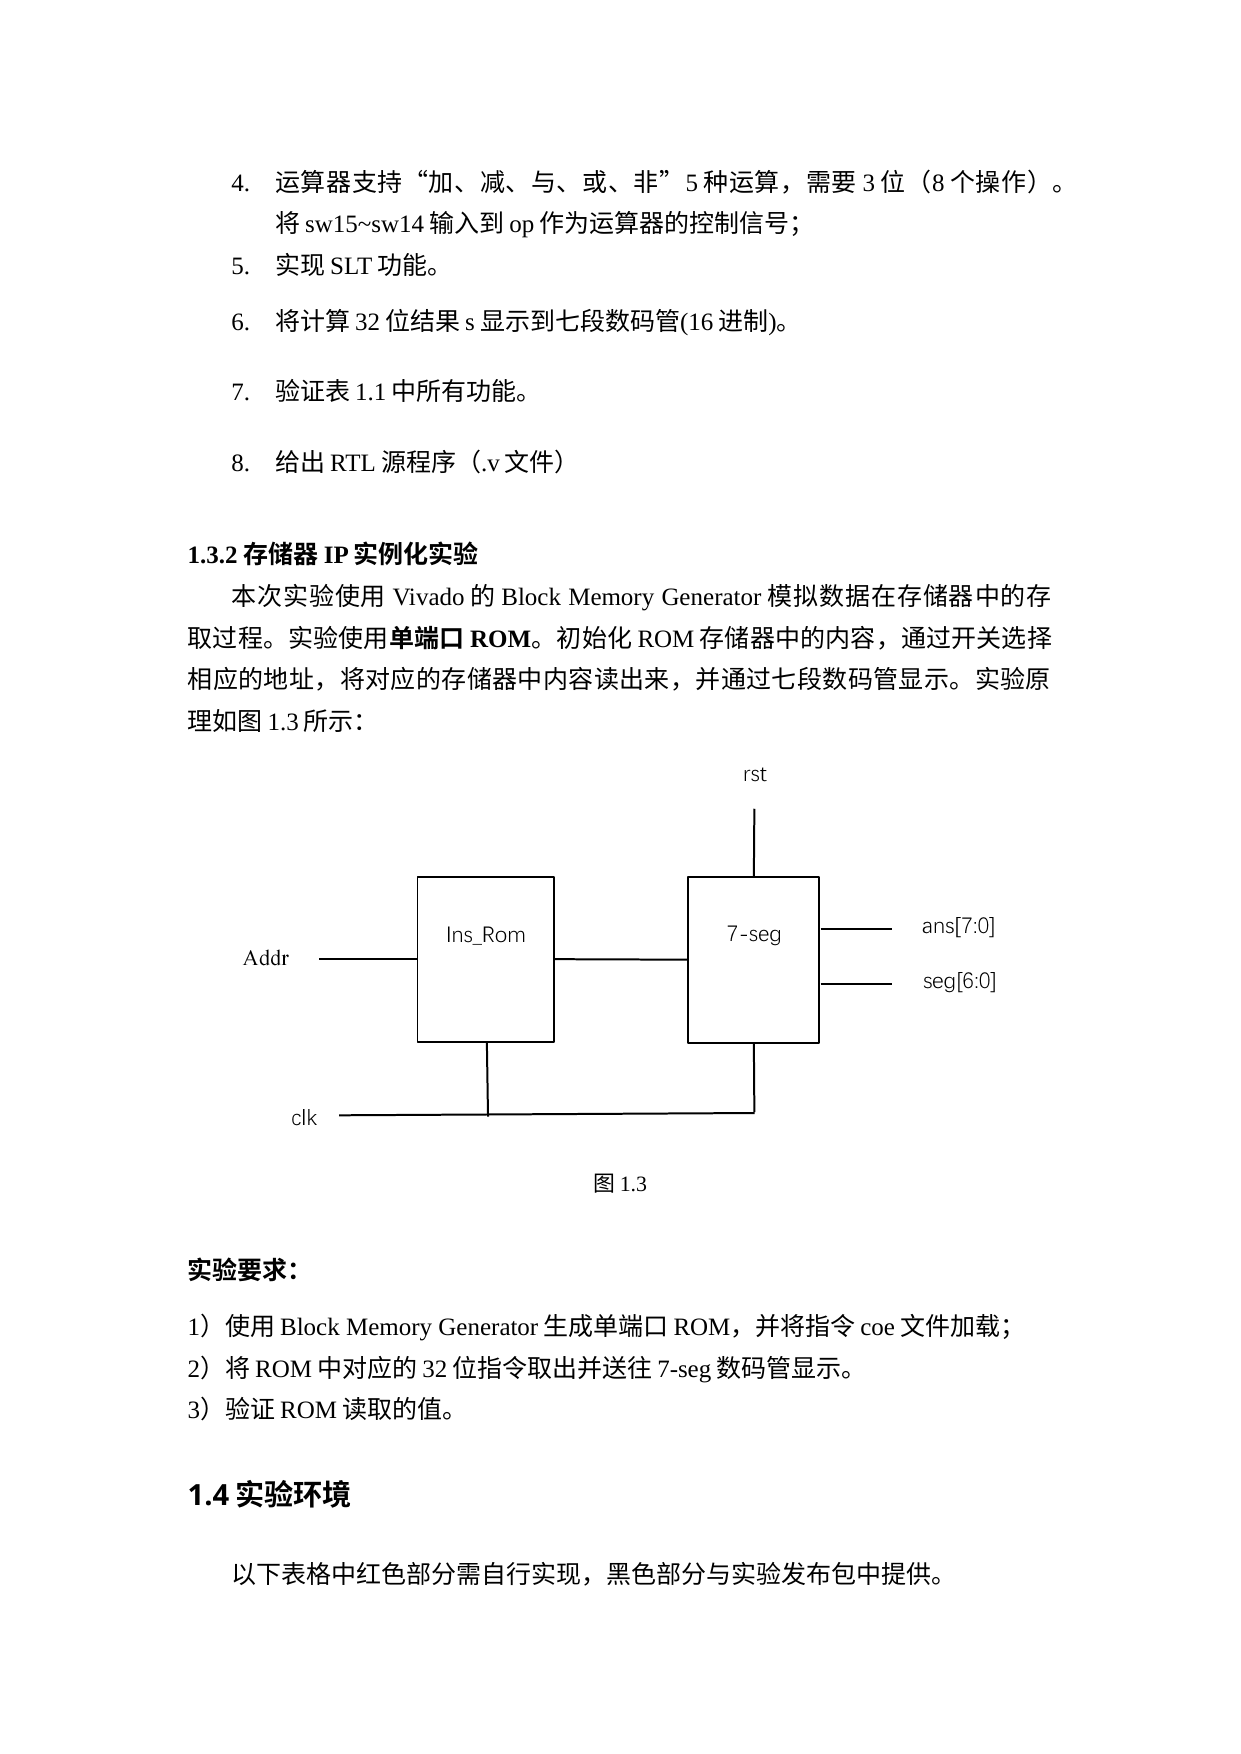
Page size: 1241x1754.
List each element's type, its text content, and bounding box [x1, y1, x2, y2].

text 3）验证ROM读取的值。 [187, 1390, 1053, 1426]
list 给出RTL源程序（.v文件） [231, 428, 1053, 493]
list 验证表1.1中所有功能。 [231, 357, 1053, 422]
list 将计算32位结果s显示到七段数码管(16进制)。 [231, 287, 1053, 352]
subtitle 1.4实验环境 [187, 1461, 1053, 1526]
list 运算器支持“加、减、与、或、非”5种运算，需要3位（8个操作）。将sw15~sw14输入到op作为运算器的控制信号； [231, 162, 1053, 240]
text 2）将ROM中对应的32位指令取出并送往7-seg数码管显示。 [187, 1348, 1053, 1384]
text 以下表格中红色部分需自行实现，黑色部分与实验发布包中提供。 [187, 1555, 1053, 1591]
text 图1.3 [187, 1166, 1053, 1198]
text 本次实验使用Vivado的Block Memory Generator模拟数据在存储器中的存取过程。实验使用单端口ROM。初始化ROM存储器中的内容，通过开关选择相应的地址，将对应的存储器中内容读出来，并通过七段数码管显示。实验原理如图1.3所示： [187, 577, 1053, 738]
text 实验要求： [187, 1236, 1053, 1301]
list 实现SLT功能。 [231, 245, 1053, 282]
text 1）使用Block Memory Generator生成单端口ROM，并将指令coe文件加载； [187, 1306, 1053, 1343]
text 1.3.2 存储器IP实例化实验 [187, 535, 1053, 571]
